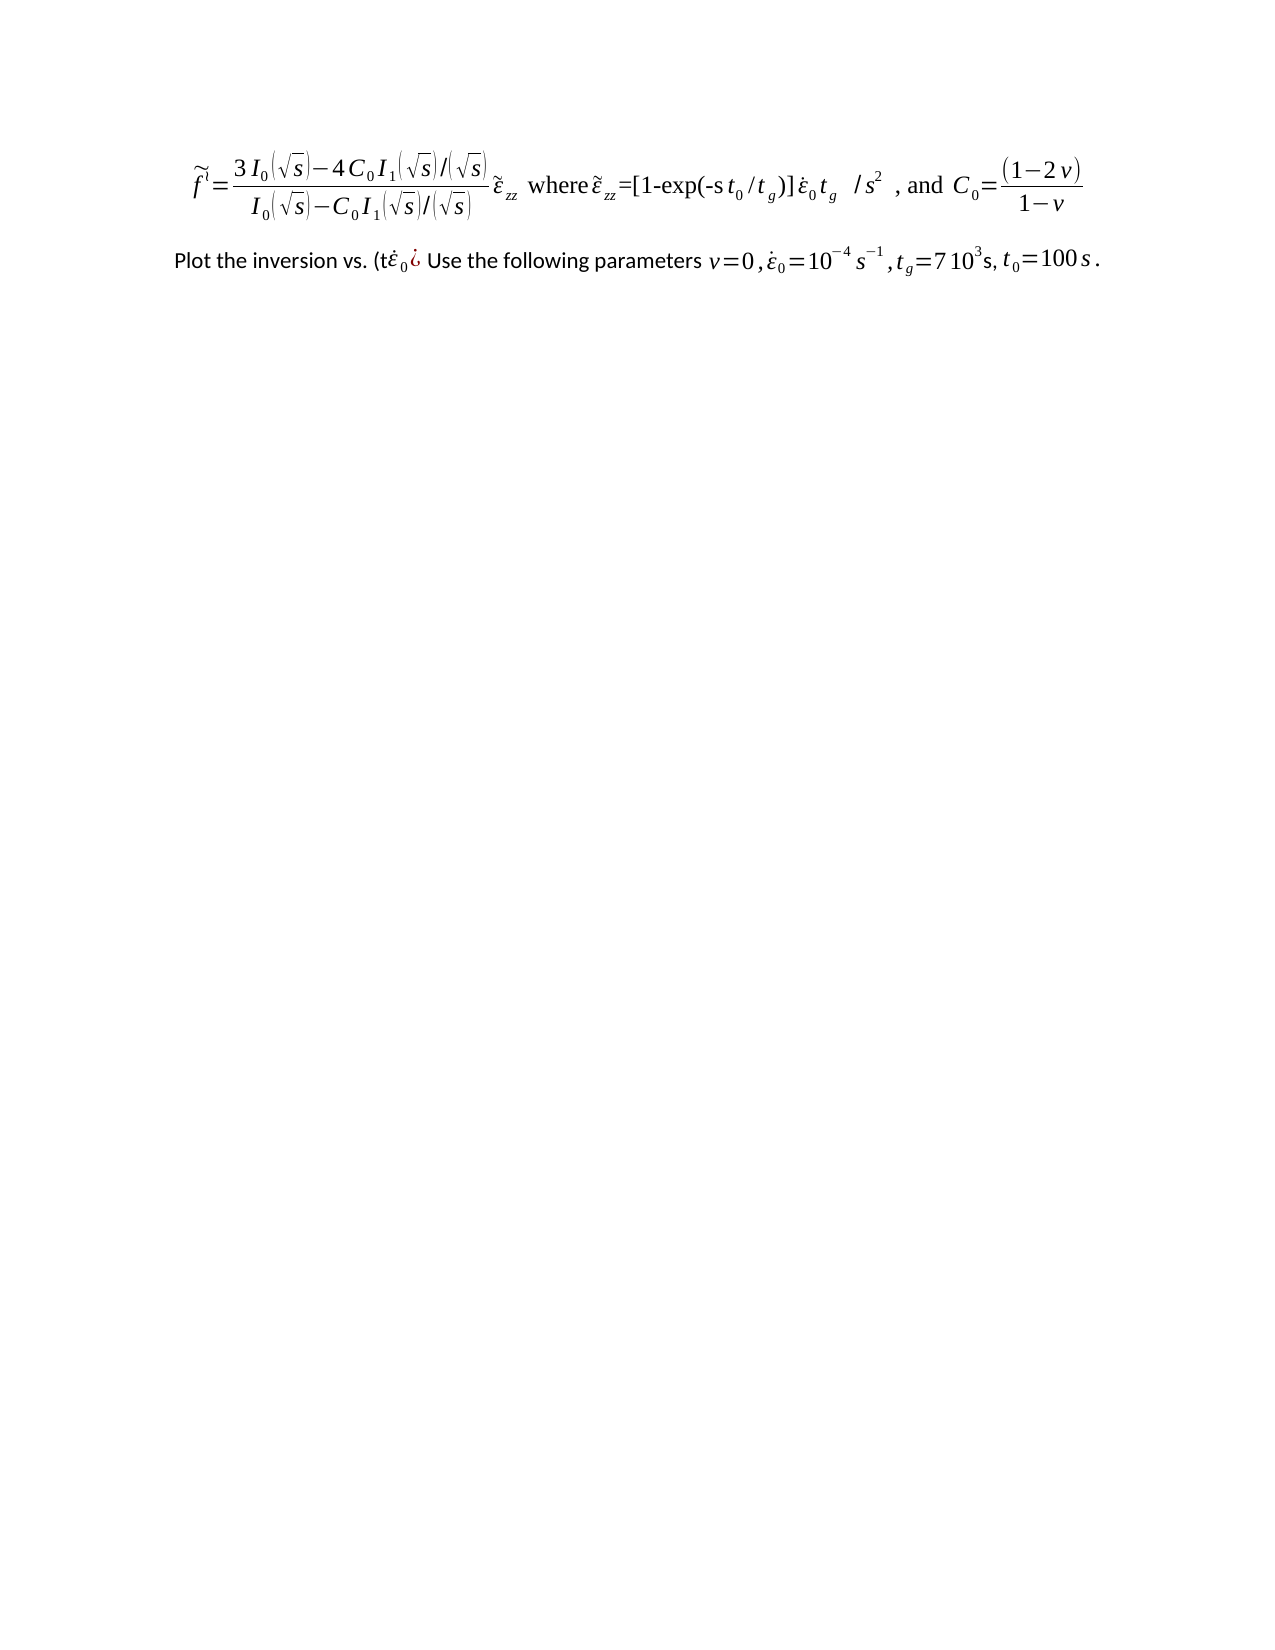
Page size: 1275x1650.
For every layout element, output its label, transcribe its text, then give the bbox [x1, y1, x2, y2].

text Plot the inversion vs. (t Use the following parameters s, [150, 243, 1125, 278]
